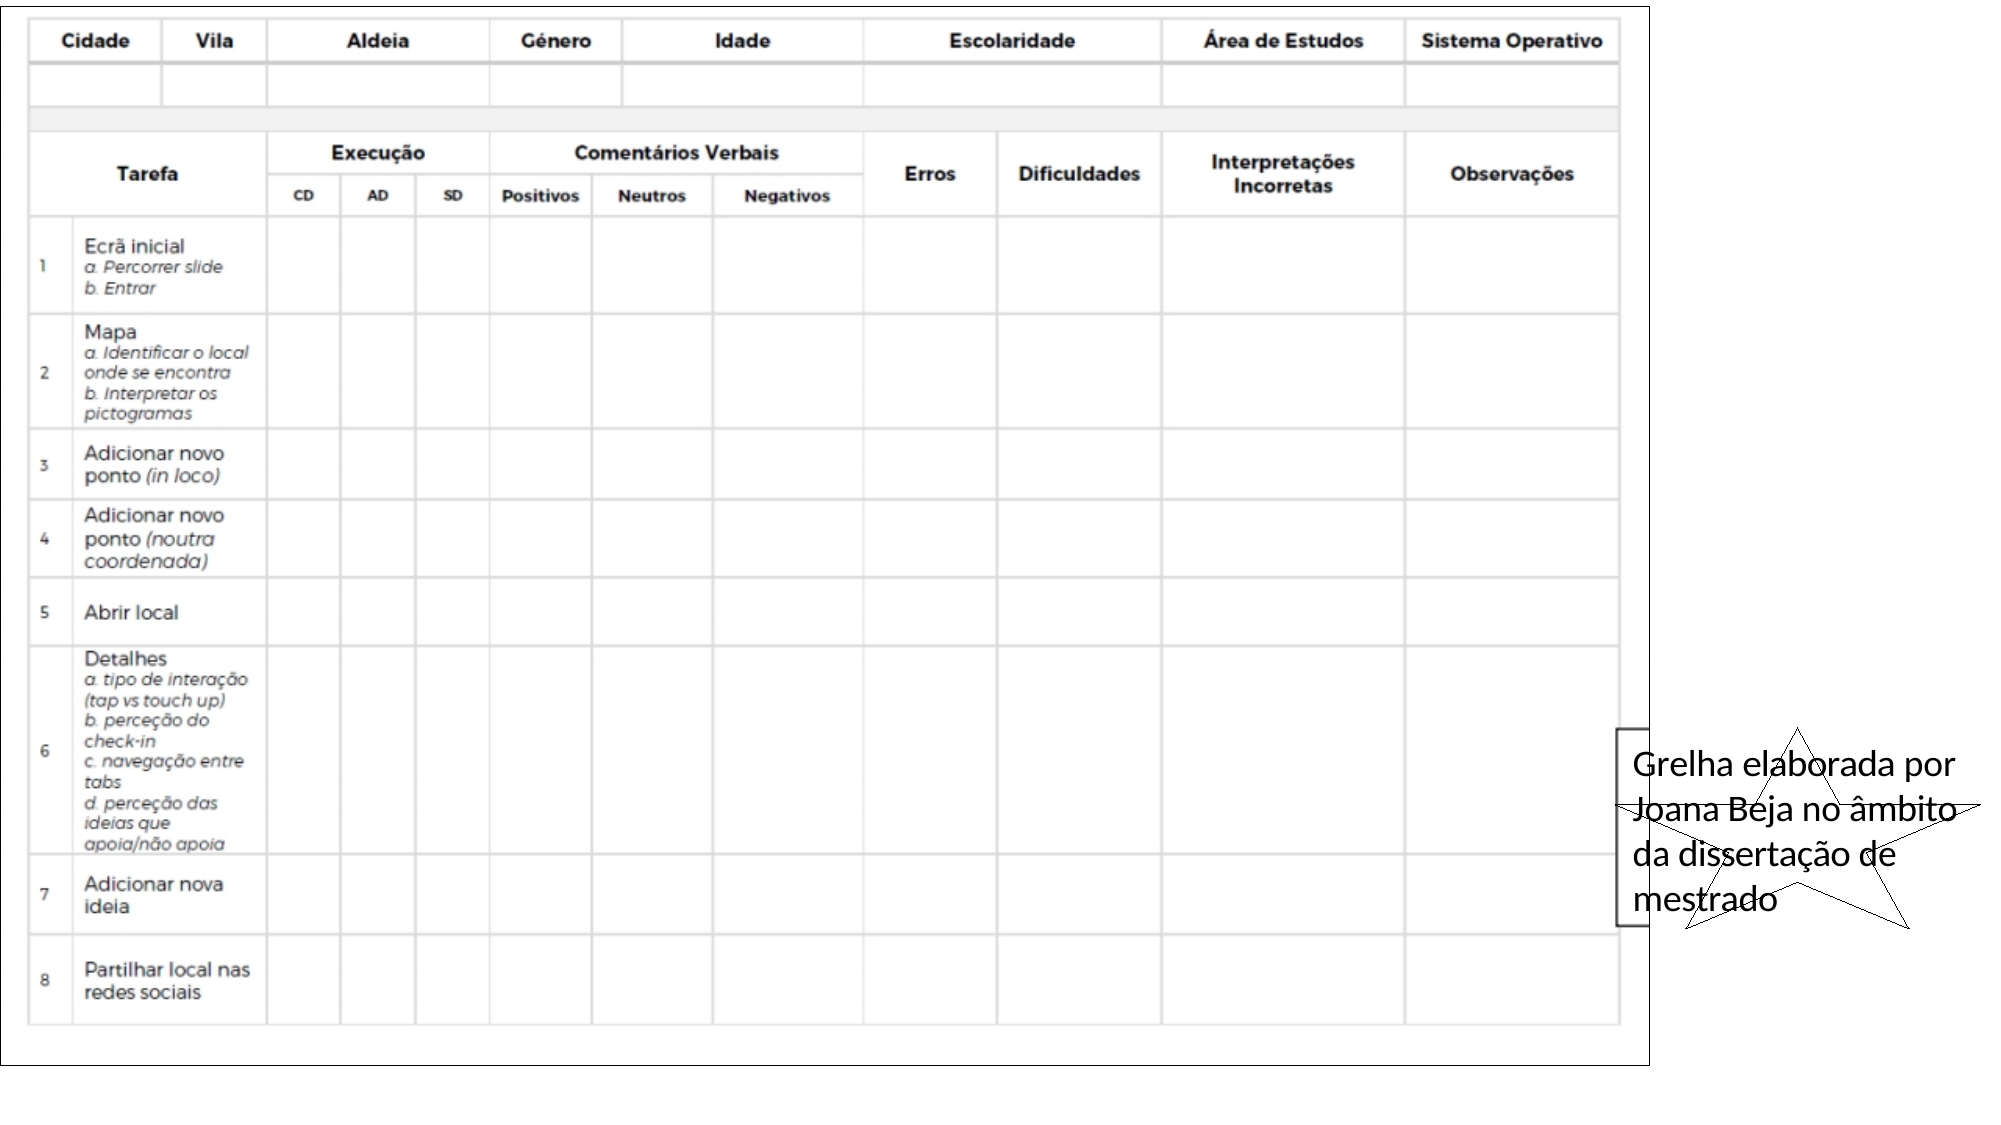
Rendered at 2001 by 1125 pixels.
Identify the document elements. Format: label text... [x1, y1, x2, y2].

picture [1, 7, 1649, 1065]
text Grelha elaborada por [1632, 746, 1967, 784]
text mestrado [1632, 881, 1967, 919]
text Joana Beja no âmbito [1632, 791, 1967, 829]
text da dissertação de [1632, 836, 1967, 874]
